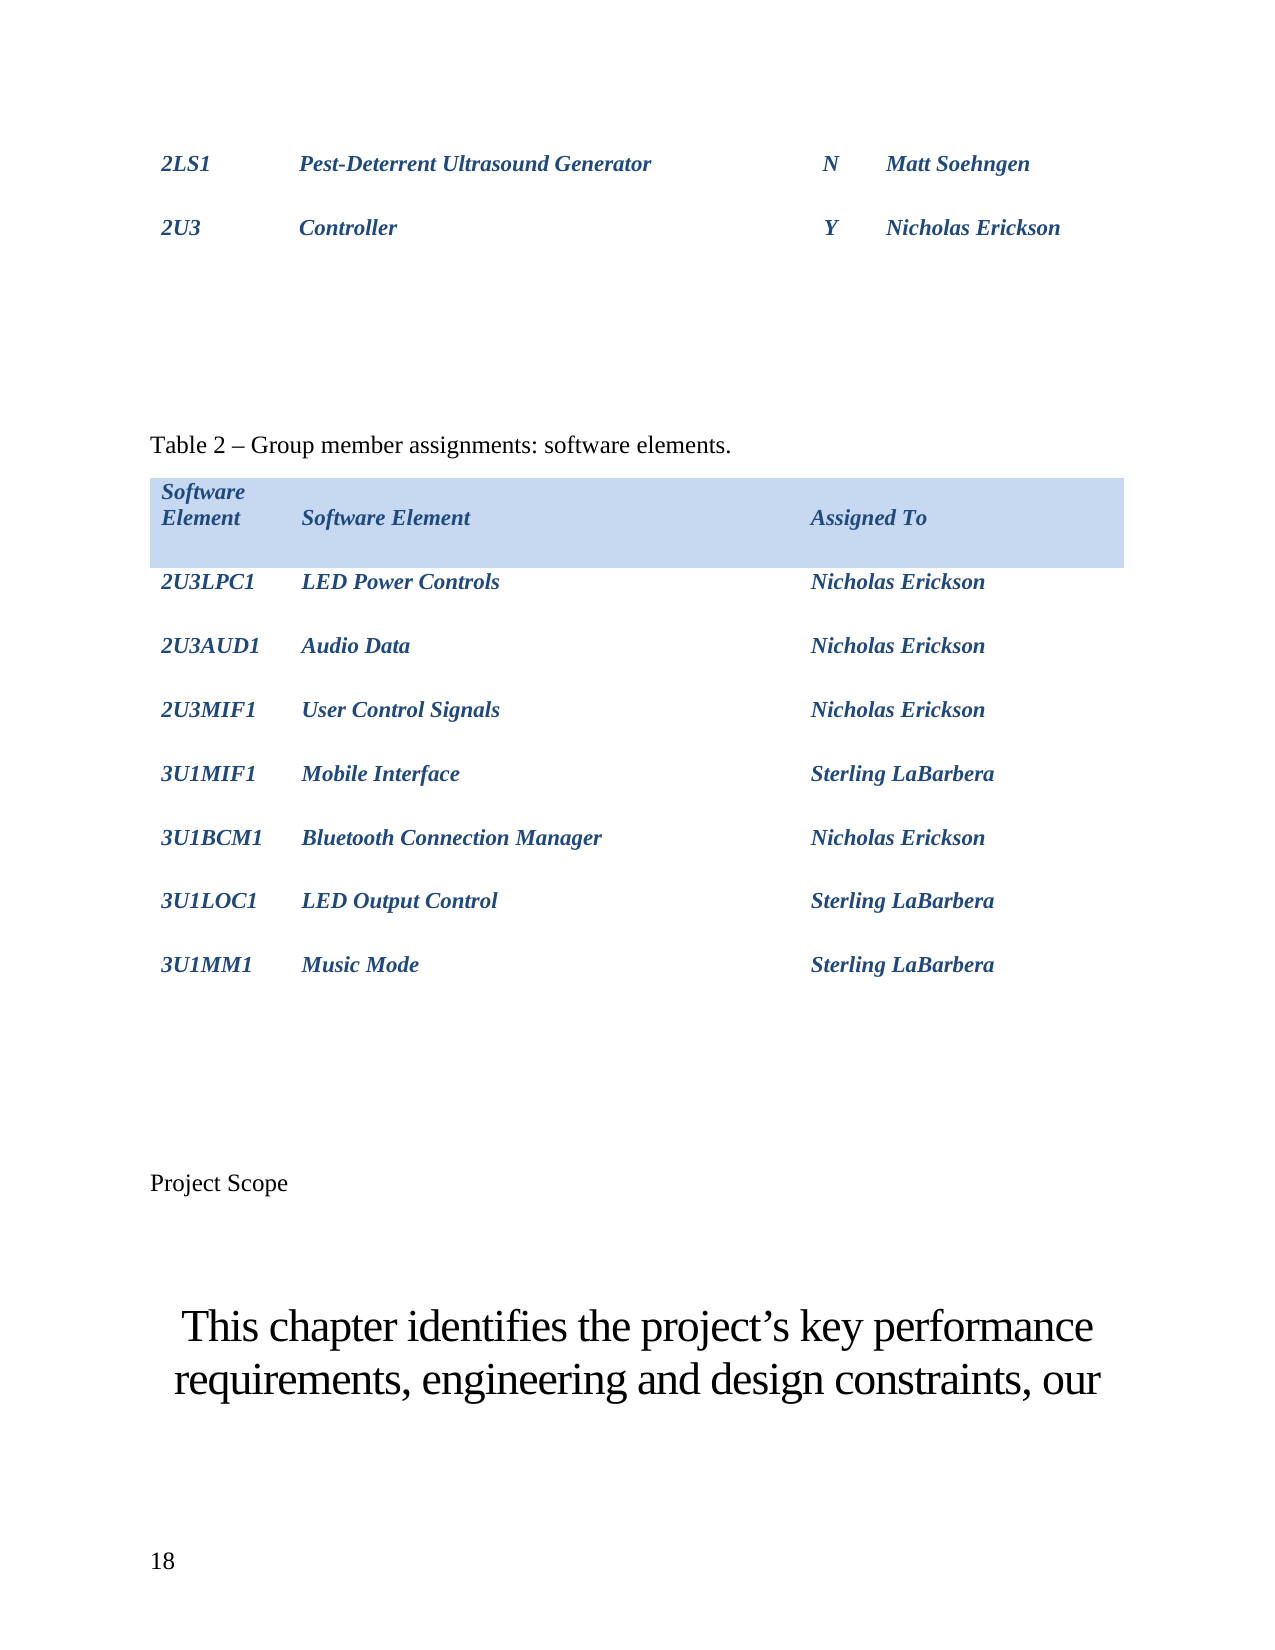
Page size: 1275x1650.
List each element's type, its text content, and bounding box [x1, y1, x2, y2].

table_cell Nicholas Erickson [799, 568, 1124, 632]
table_cell Y [789, 214, 874, 278]
table_cell Nicholas Erickson [875, 214, 1125, 278]
table_header Software Element [290, 478, 799, 568]
table_cell Mobile Interface [290, 760, 799, 824]
table_cell Sterling LaBarbera [799, 888, 1124, 951]
table_cell Nicholas Erickson [799, 696, 1124, 760]
table_cell Pest-Deterrent Ultrasound Generator [288, 150, 789, 214]
table_cell 2U3LPC1 [150, 568, 290, 632]
table_header Assigned To [799, 478, 1124, 568]
table_cell 2U3MIF1 [150, 696, 290, 760]
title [150, 1299, 1125, 1404]
table_cell Sterling LaBarbera [799, 760, 1124, 824]
table_cell 3U1MM1 [150, 951, 290, 1015]
table_cell 3U1BCM1 [150, 824, 290, 888]
table_cell N [789, 150, 874, 214]
table_cell User Control Signals [290, 696, 799, 760]
table_cell Matt Soehngen [875, 150, 1125, 214]
table_cell 3U1LOC1 [150, 888, 290, 951]
table_cell Audio Data [290, 632, 799, 696]
table_cell Controller [288, 214, 789, 278]
table_cell LED Power Controls [290, 568, 799, 632]
table_cell Music Mode [290, 951, 799, 1015]
table_cell Bluetooth Connection Manager [290, 824, 799, 888]
table_cell Sterling LaBarbera [799, 951, 1124, 1015]
table_cell Nicholas Erickson [799, 632, 1124, 696]
table_cell 2U3AUD1 [150, 632, 290, 696]
table_cell Nicholas Erickson [799, 824, 1124, 888]
table_header Software Element [150, 478, 290, 568]
table_cell 2LS1 [150, 150, 288, 214]
table_cell 3U1MIF1 [150, 760, 290, 824]
table_cell LED Output Control [290, 888, 799, 951]
table_cell 2U3 [150, 214, 288, 278]
